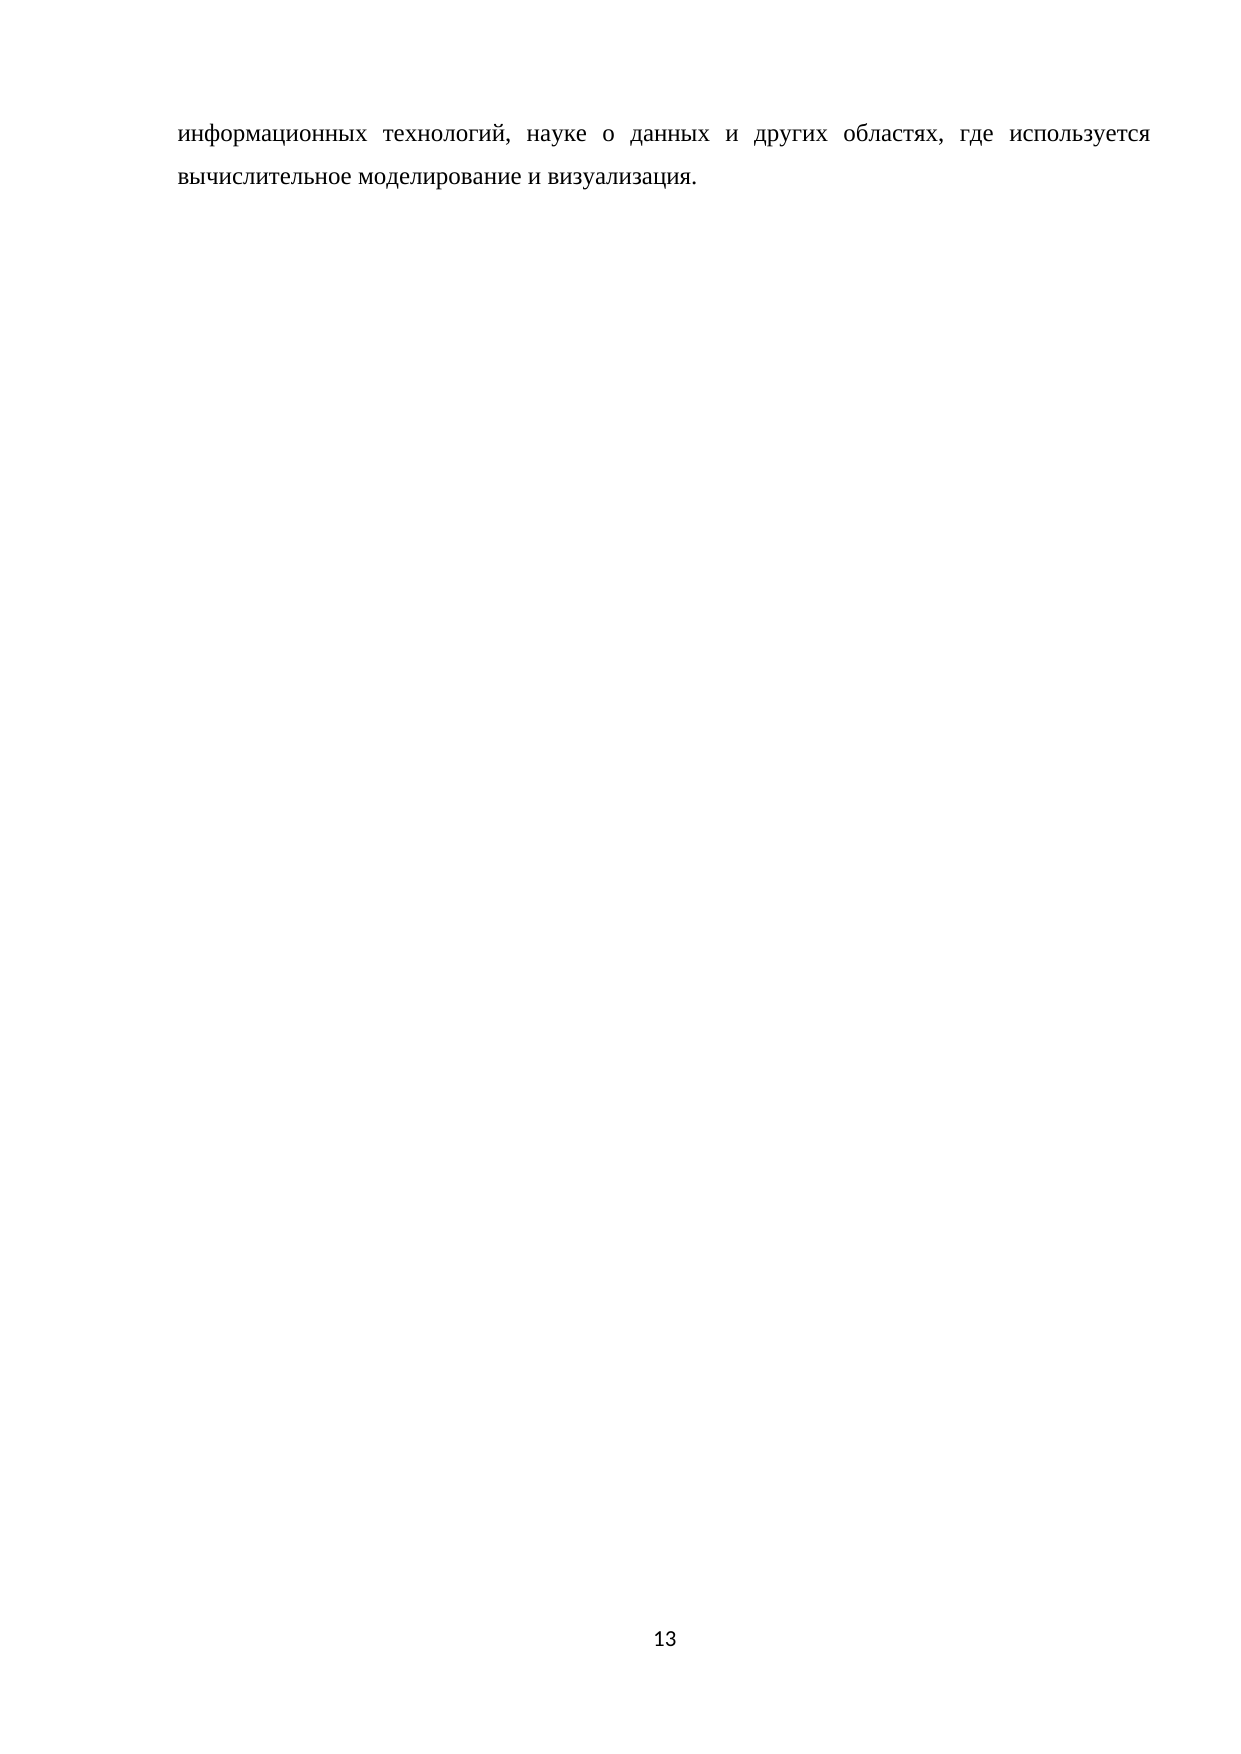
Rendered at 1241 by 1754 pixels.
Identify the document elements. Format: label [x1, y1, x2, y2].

text [177, 118, 1152, 190]
